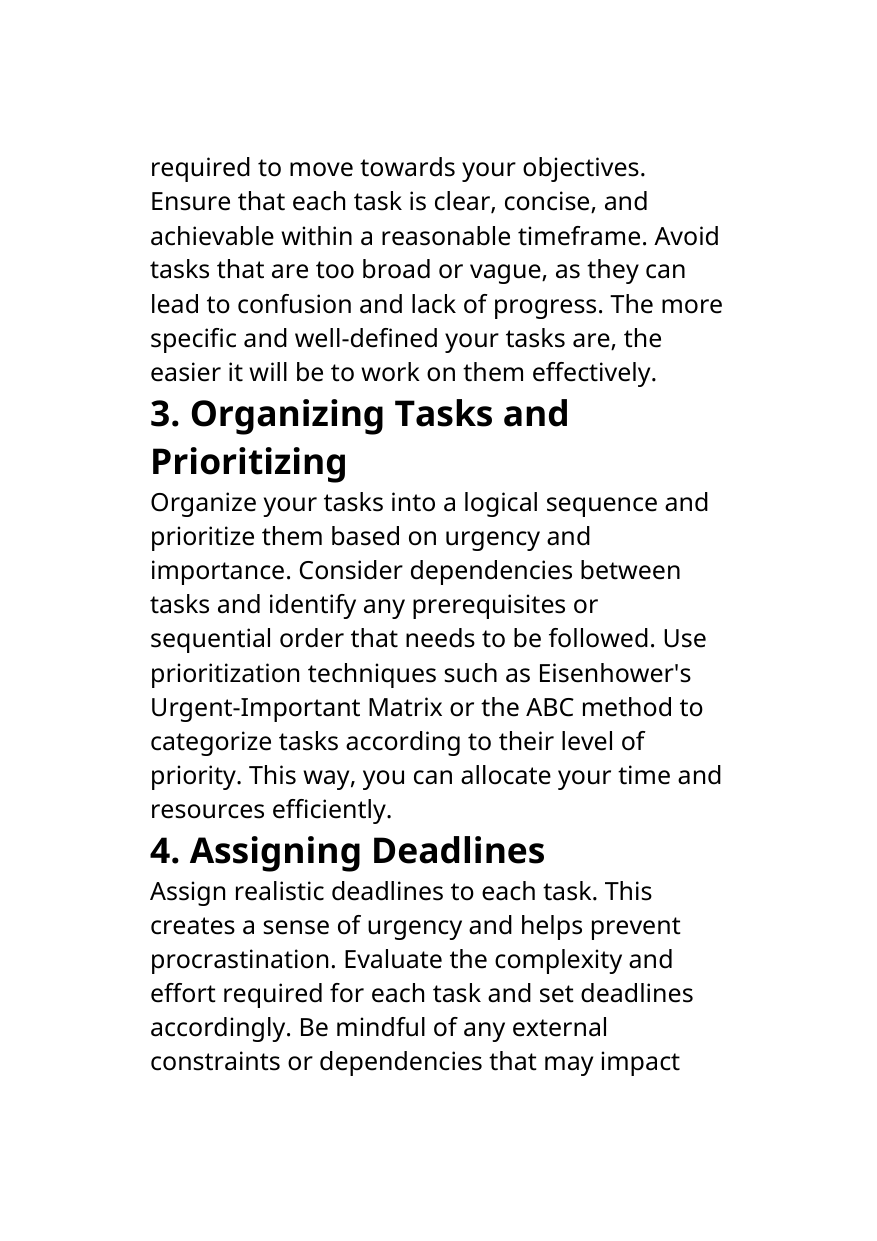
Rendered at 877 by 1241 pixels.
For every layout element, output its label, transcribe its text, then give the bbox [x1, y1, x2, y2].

subtitle 4. Assigning Deadlines [150, 826, 727, 874]
subtitle 3. Organizing Tasks and Prioritizing [150, 388, 727, 485]
text Organize your tasks into a logical sequence and prioritize them based on urgency and importance. Consider dependencies between tasks and identify any prerequisites or sequential order that needs to be followed. Use prioritization techniques such as Eisenhower's Urgent-Important Matrix or the ABC method to categorize tasks according to their level of priority. This way, you can allocate your time and resources efficiently. [150, 485, 727, 826]
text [150, 150, 727, 388]
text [150, 874, 727, 1078]
